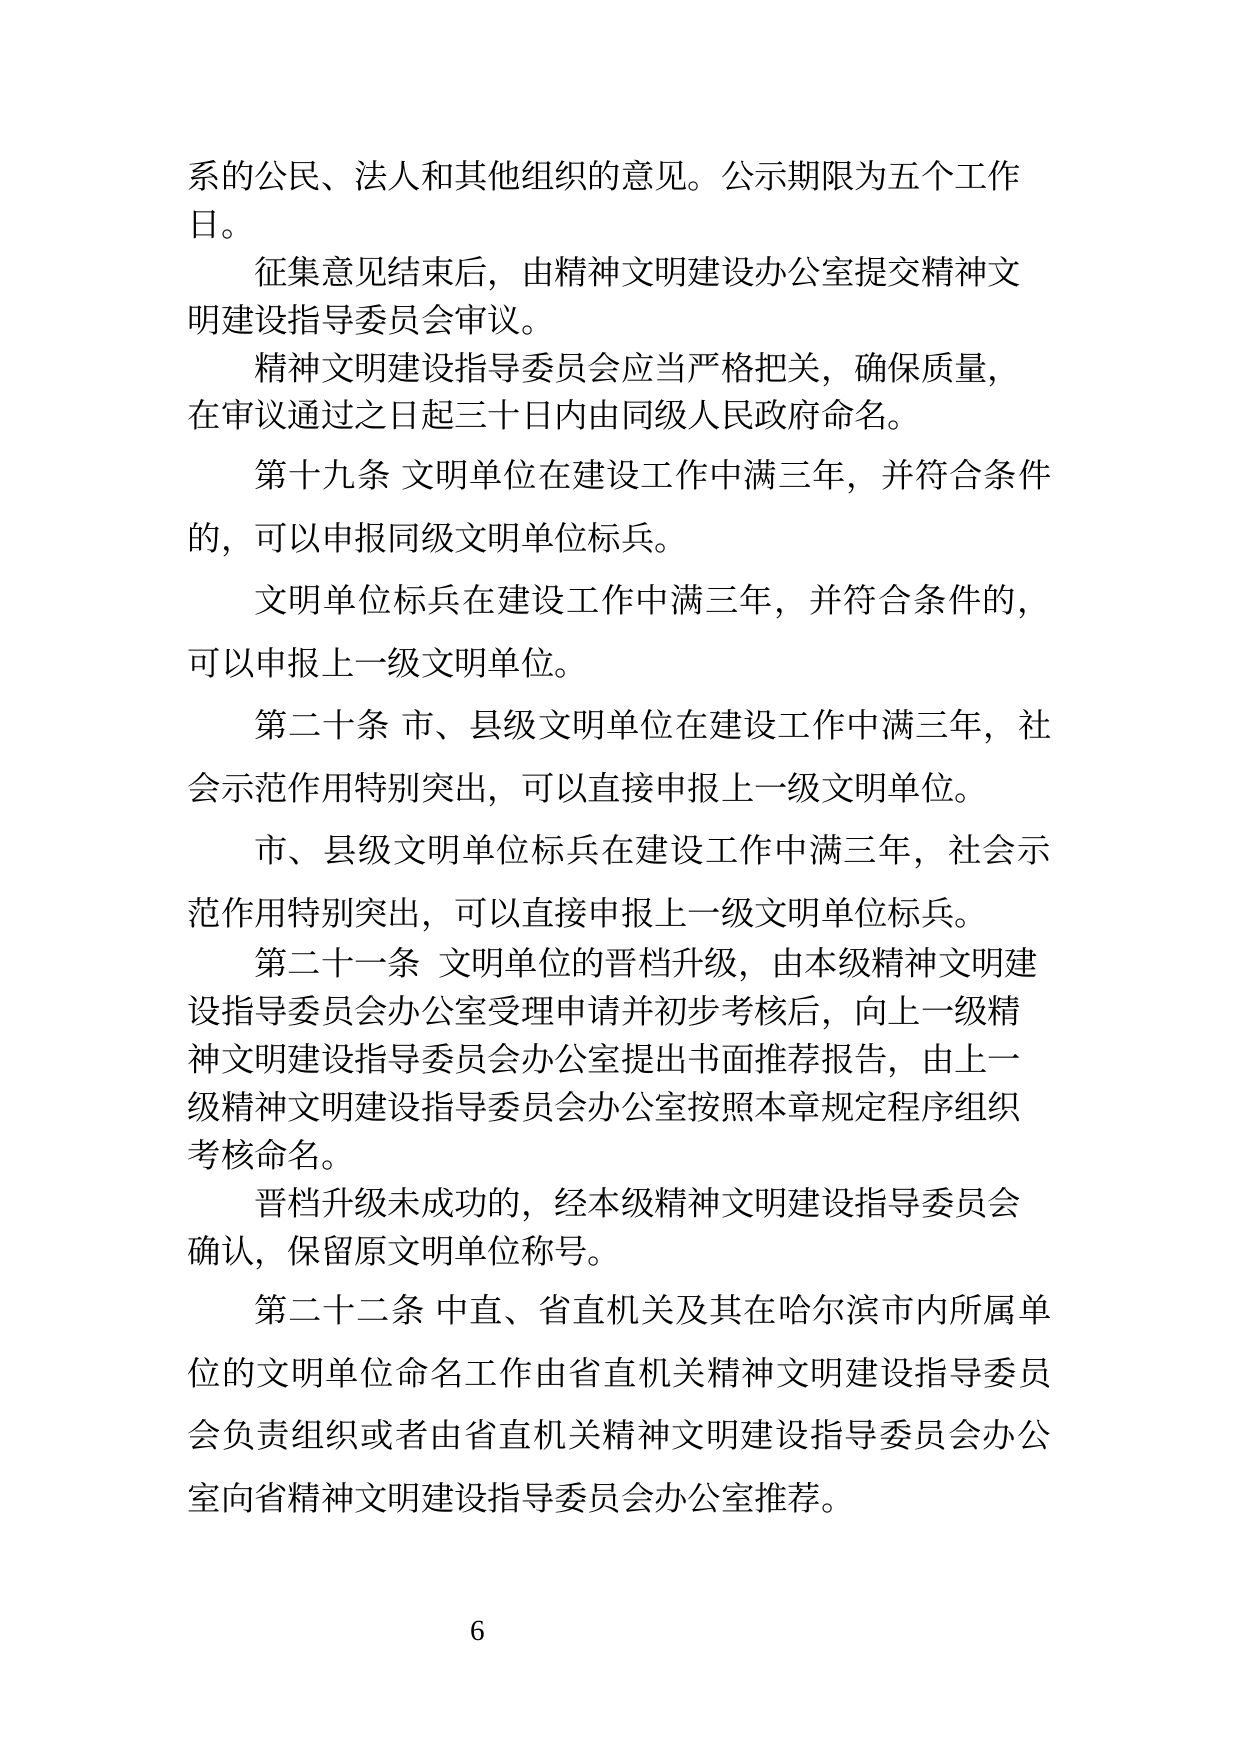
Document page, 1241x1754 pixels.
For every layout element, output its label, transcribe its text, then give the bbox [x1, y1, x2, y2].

text 第二十一条 文明单位的晋档升级，由本级精神文明建设指导委员会办公室受理申请并初步考核后，向上一级精神文明建设指导委员会办公室提出书面推荐报告，由上一级精神文明建设指导委员会办公室按照本章规定程序组织考核命名。 [187, 937, 1053, 1177]
text 精神文明建设指导委员会应当严格把关，确保质量，在审议通过之日起三十日内由同级人民政府命名。 [187, 342, 1053, 437]
text 市、县级文明单位标兵在建设工作中满三年，社会示范作用特别突出，可以直接申报上一级文明单位标兵。 [187, 812, 1053, 937]
text 第二十条 市、县级文明单位在建设工作中满三年，社会示范作用特别突出，可以直接申报上一级文明单位。 [187, 687, 1053, 812]
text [187, 150, 1053, 246]
text 第二十二条 中直、省直机关及其在哈尔滨市内所属单位的文明单位命名工作由省直机关精神文明建设指导委员会负责组织或者由省直机关精神文明建设指导委员会办公室向省精神文明建设指导委员会办公室推荐。 [187, 1273, 1053, 1523]
text 第十九条 文明单位在建设工作中满三年，并符合条件的，可以申报同级文明单位标兵。 [187, 437, 1053, 562]
text 晋档升级未成功的，经本级精神文明建设指导委员会确认，保留原文明单位称号。 [187, 1177, 1053, 1273]
text 文明单位标兵在建设工作中满三年，并符合条件的，可以申报上一级文明单位。 [187, 562, 1053, 687]
text 征集意见结束后，由精神文明建设办公室提交精神文明建设指导委员会审议。 [187, 246, 1053, 342]
